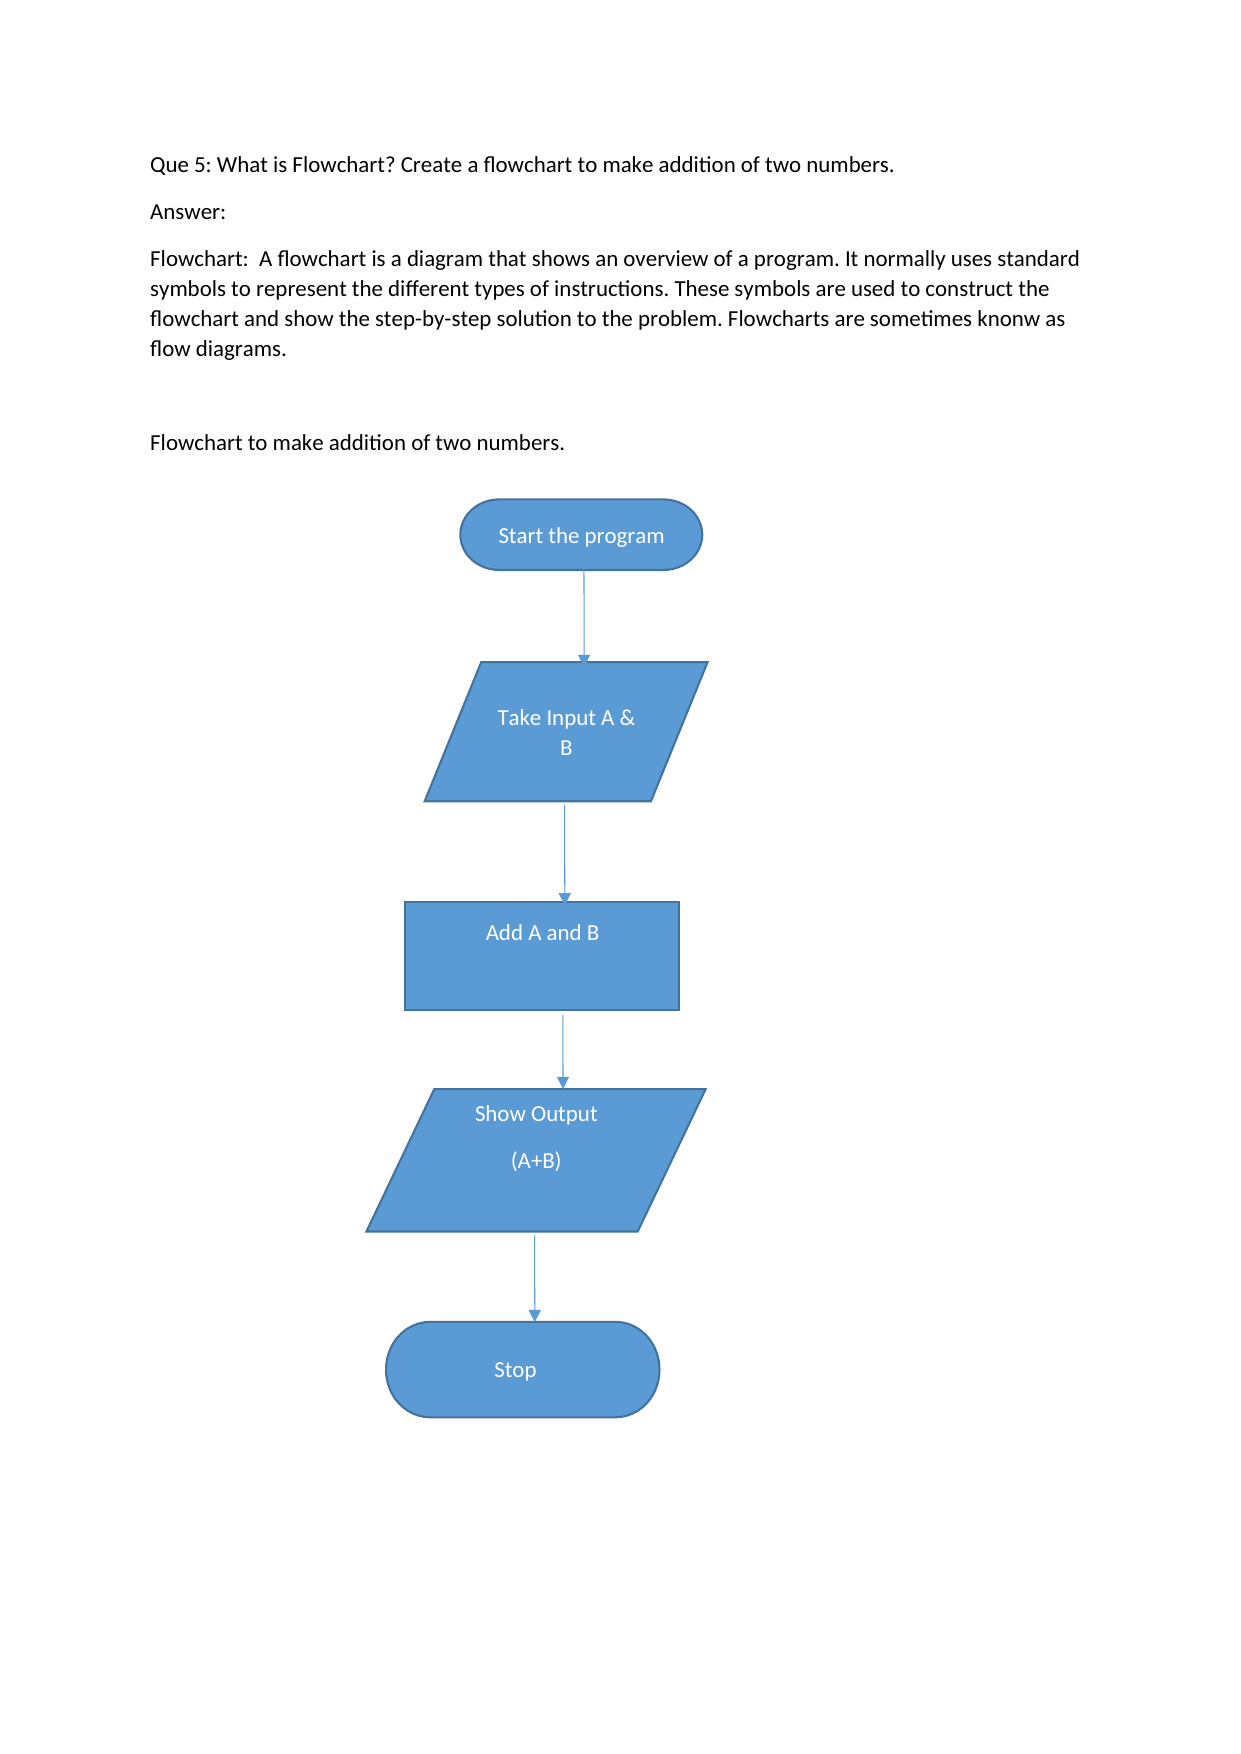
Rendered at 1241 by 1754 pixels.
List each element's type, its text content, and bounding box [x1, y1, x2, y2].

text Flowchart to make addition of two numbers. [150, 428, 1090, 456]
text Answer: [150, 197, 1090, 225]
text Que 5: What is Flowchart? Create a flowchart to make addition of two numbers. [150, 150, 1090, 178]
text Flowchart: A flowchart is a diagram that shows an overview of a program. It normally uses standard symbols to represent the different types of instructions. These symbols are used to construct the flowchart and show the step-by-step solution to the problem. Flowcharts are sometimes knonw as flow diagrams. [150, 244, 1090, 362]
